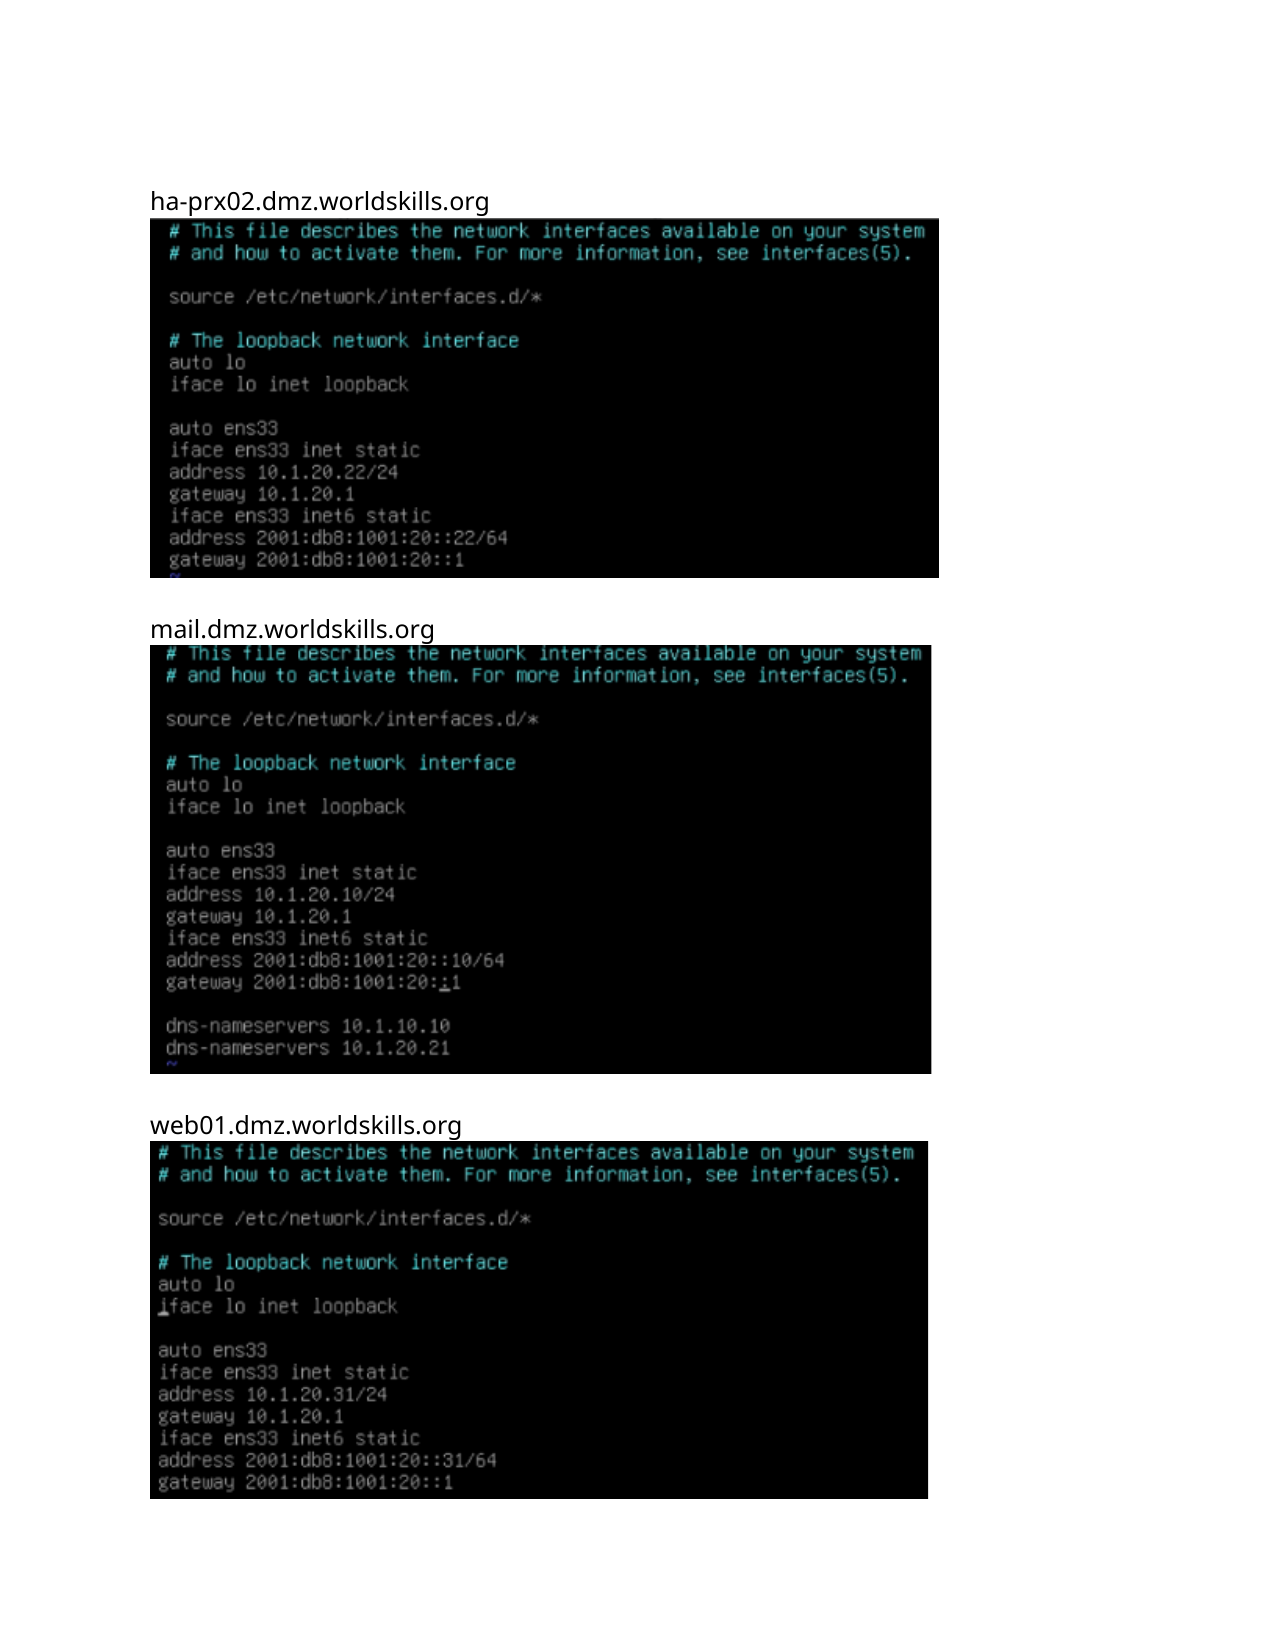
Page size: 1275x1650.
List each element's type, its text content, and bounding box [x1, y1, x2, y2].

picture [150, 645, 932, 1074]
picture [150, 1141, 929, 1499]
text ha-prx02.dmz.worldskills.org [150, 184, 1125, 218]
picture [150, 218, 939, 578]
text web01.dmz.worldskills.org [150, 1108, 1125, 1142]
text mail.dmz.worldskills.org [150, 612, 1125, 646]
